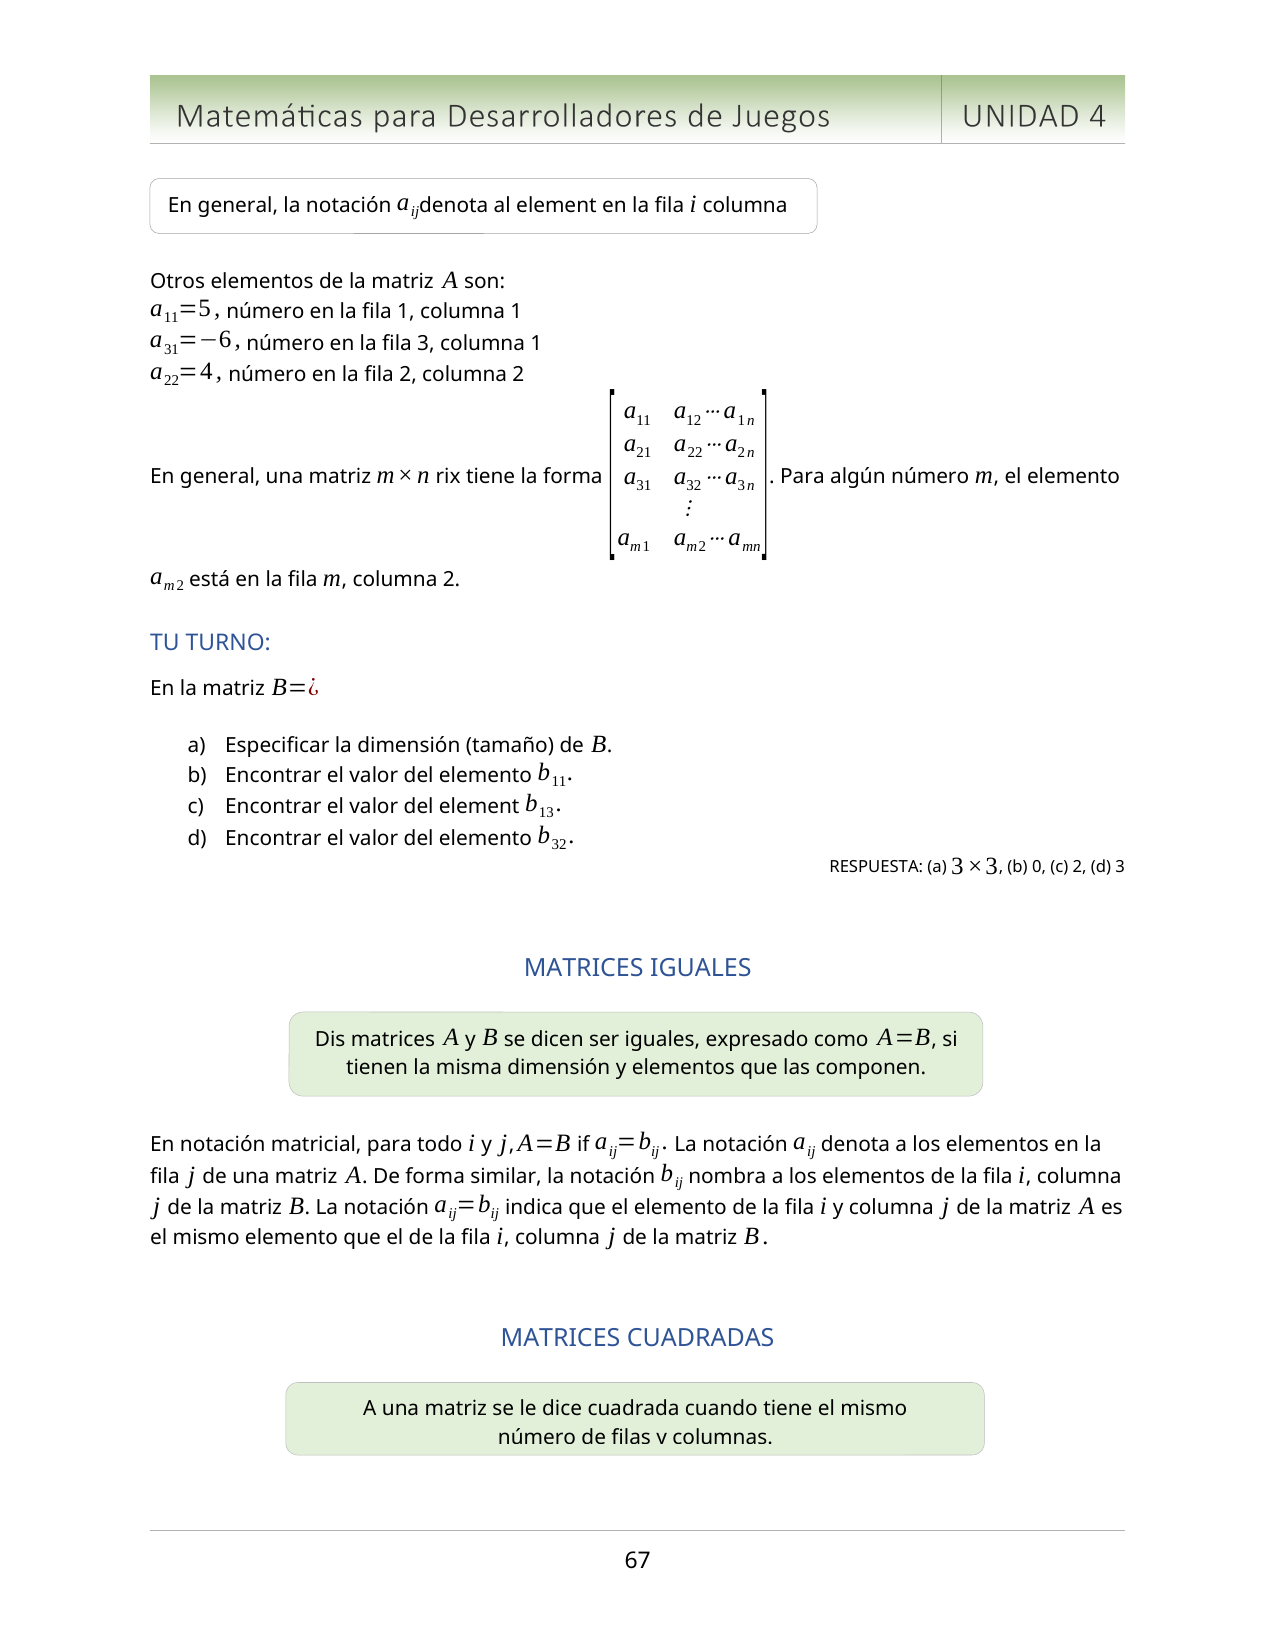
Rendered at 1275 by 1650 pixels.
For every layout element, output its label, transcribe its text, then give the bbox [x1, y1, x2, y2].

list Especificar la dimensión (tamaño) de . [187, 730, 1125, 758]
list Encontrar el valor del element [187, 790, 1125, 821]
list Encontrar el valor del elemento [187, 821, 1125, 853]
subtitle matrices cuadradas [150, 1320, 1125, 1354]
picture [150, 75, 1125, 150]
picture [150, 1515, 1125, 1544]
subtitle MATRICES IGUALES [150, 949, 1125, 984]
text En la matriz [150, 673, 1125, 730]
list Encontrar el valor del elemento [187, 758, 1125, 790]
text RESPUESTA: (a) , (b) 0, (c) 2, (d) 3 [150, 853, 1125, 880]
text En general, una matriz rix tiene la forma . Para algún número , el elemento está en la fila , columna 2. [150, 389, 1125, 594]
text número en la fila 3, columna 1 [150, 326, 1125, 357]
text Otros elementos de la matriz son: [150, 178, 1125, 295]
text número en la fila 1, columna 1 [150, 295, 1125, 326]
text número en la fila 2, columna 2 [150, 357, 1125, 389]
subtitle TU TURNO: [150, 626, 1125, 658]
text En notación matricial, para todo y , if La notación denota a los elementos en la fila de una matriz . De forma similar, la notación nombra a los elementos de la fila , columna de la matriz . La notación indica que el elemento de la fila y columna de la matriz es el mismo elemento que el de la fila , columna de la matriz [150, 1128, 1125, 1251]
